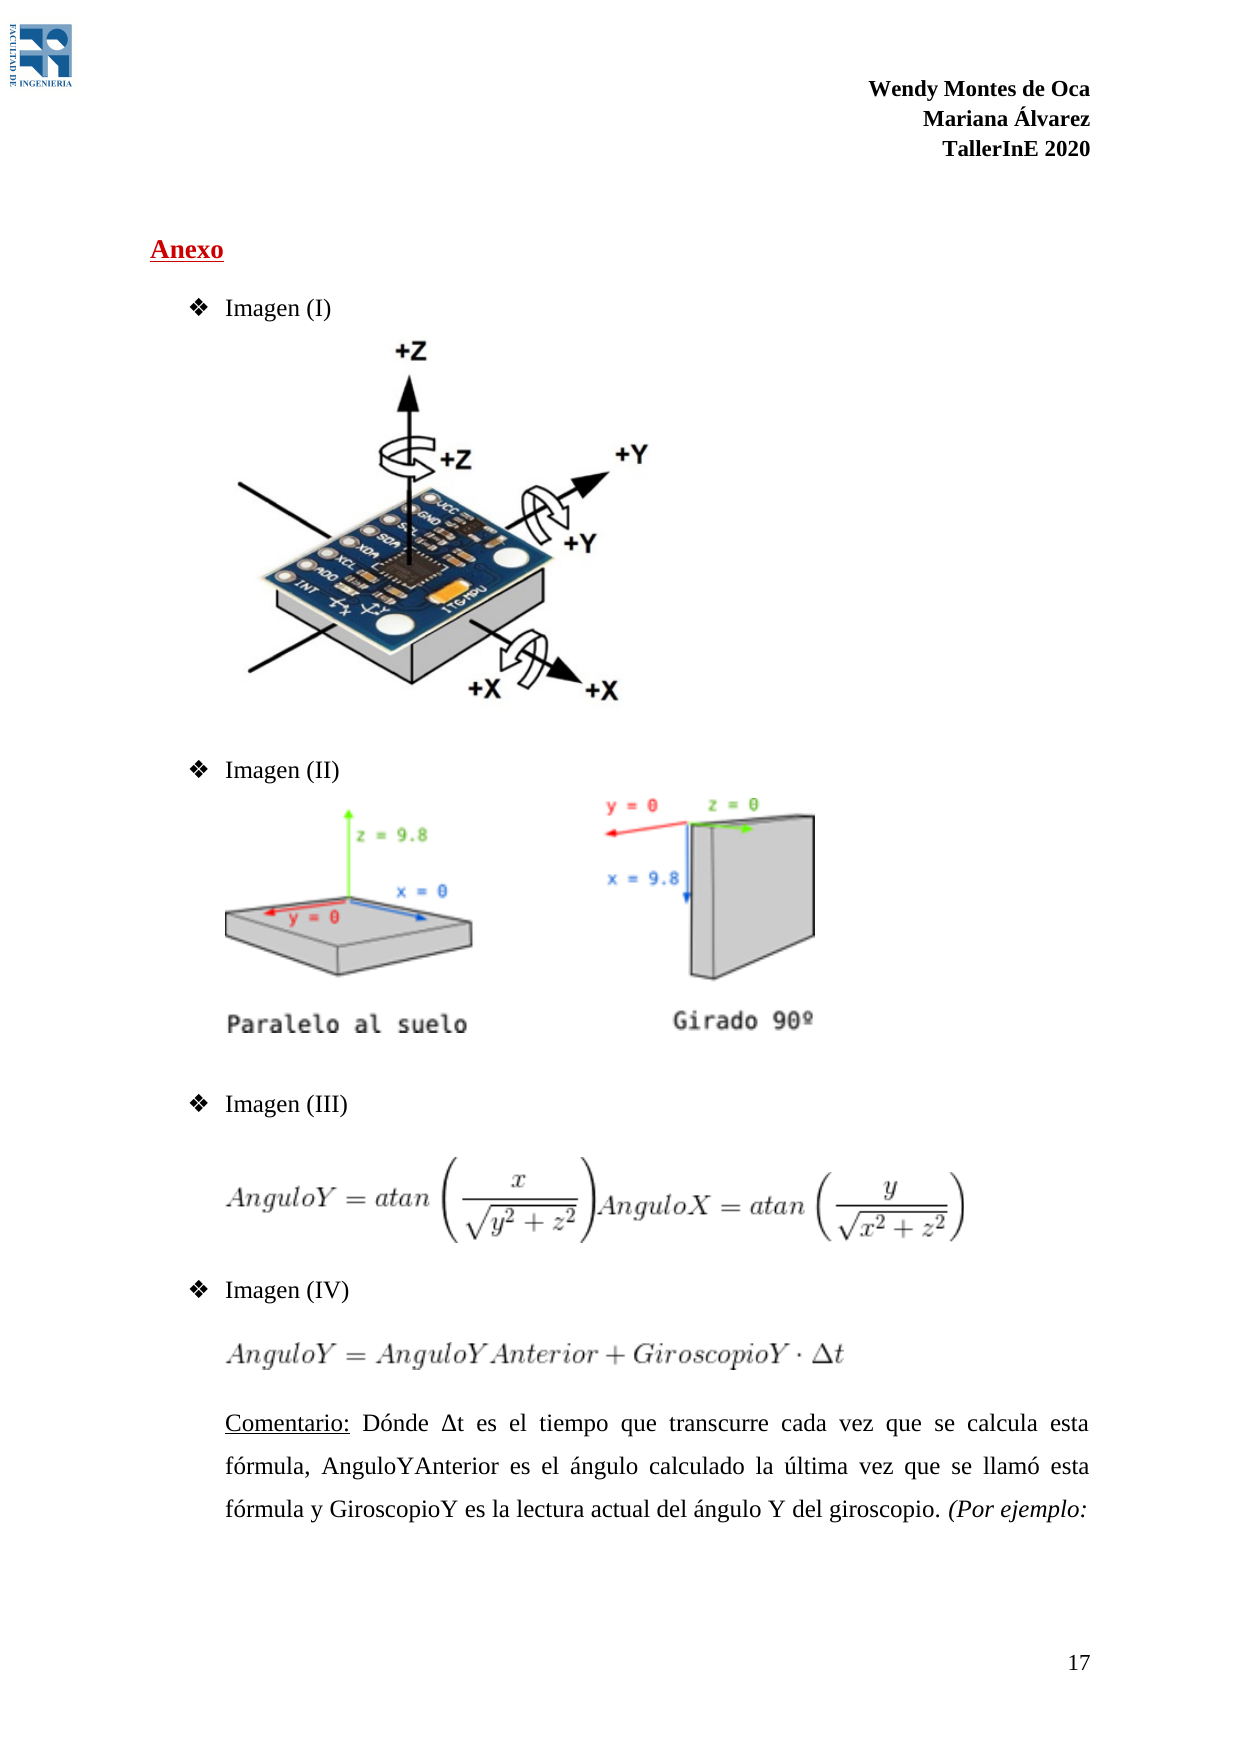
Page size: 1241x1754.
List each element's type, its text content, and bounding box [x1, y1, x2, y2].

list Imagen (III) [187, 1089, 1090, 1118]
list Imagen (I) [187, 293, 1090, 322]
picture [4, 18, 78, 92]
picture [225, 1157, 964, 1243]
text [225, 1408, 1090, 1523]
list Imagen (II) [187, 755, 1090, 784]
list Imagen (IV) [187, 1275, 1090, 1303]
subtitle Anexo [150, 234, 1090, 265]
picture [225, 1342, 844, 1370]
picture [225, 798, 815, 1033]
picture [225, 336, 654, 712]
